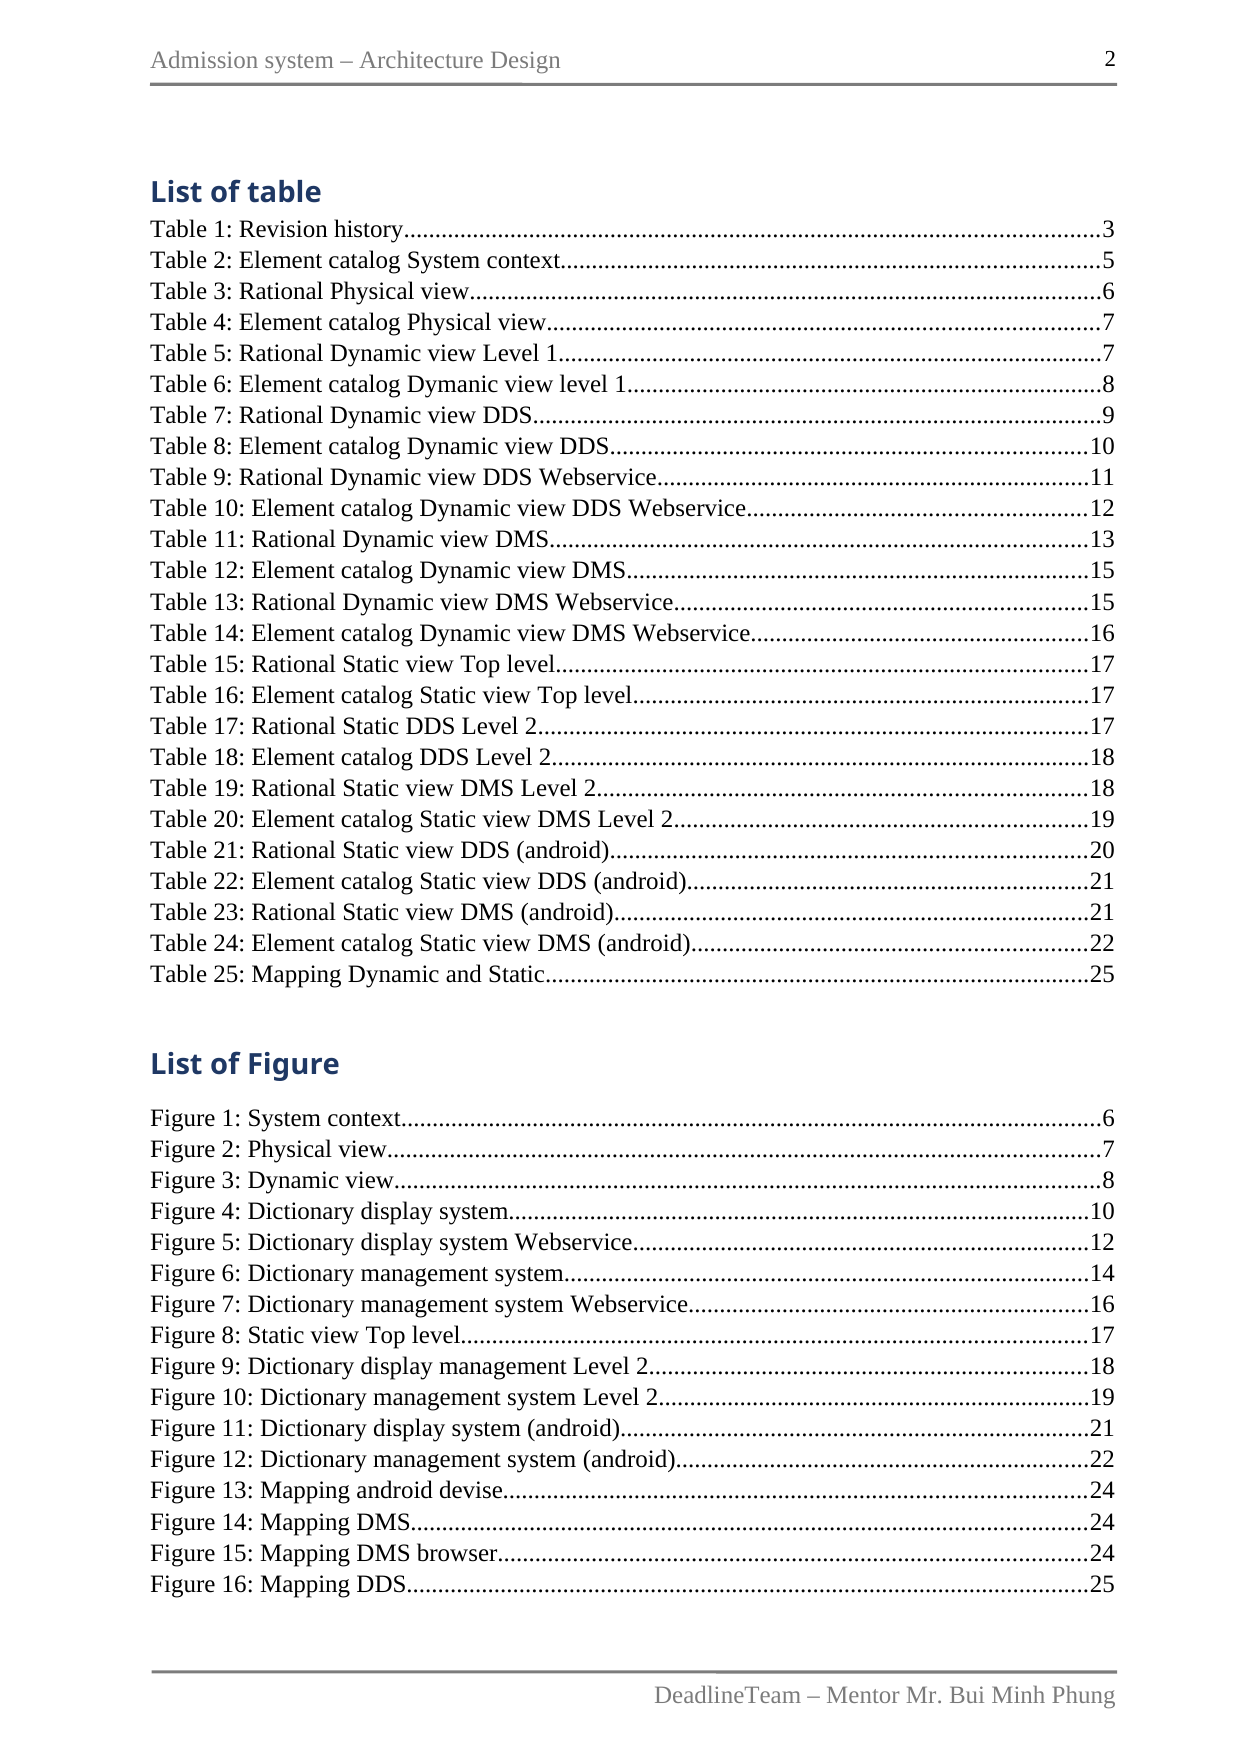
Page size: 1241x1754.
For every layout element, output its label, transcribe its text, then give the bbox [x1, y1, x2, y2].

text Figure 7: Dictionary management system Webservice 16 [150, 1289, 1116, 1318]
text Figure 3: Dynamic view 8 [150, 1165, 1116, 1194]
text Table 13: Rational Dynamic view DMS Webservice 15 [150, 587, 1116, 615]
text Table 10: Element catalog Dynamic view DDS Webservice 12 [150, 493, 1116, 522]
text Table 6: Element catalog Dymanic view level 1 8 [150, 369, 1116, 398]
text Figure 2: Physical view 7 [150, 1134, 1116, 1163]
text Table 5: Rational Dynamic view Level 1 7 [150, 338, 1116, 367]
text Table 11: Rational Dynamic view DMS 13 [150, 524, 1116, 553]
text Table 25: Mapping Dynamic and Static 25 [150, 959, 1116, 988]
text Table 7: Rational Dynamic view DDS 9 [150, 400, 1116, 429]
text Table 22: Element catalog Static view DDS (android) 21 [150, 866, 1116, 895]
text Table 14: Element catalog Dynamic view DMS Webservice 16 [150, 618, 1116, 646]
text Figure 14: Mapping DMS 24 [150, 1507, 1116, 1535]
text Table 18: Element catalog DDS Level 2 18 [150, 742, 1116, 771]
text Figure 9: Dictionary display management Level 2 18 [150, 1351, 1116, 1380]
text Table 21: Rational Static view DDS (android) 20 [150, 835, 1116, 864]
text Figure 6: Dictionary management system 14 [150, 1258, 1116, 1287]
text Figure 8: Static view Top level 17 [150, 1320, 1116, 1349]
text Table 1: Revision history 3 [150, 214, 1116, 243]
subtitle List of table [150, 171, 1116, 211]
text Table 24: Element catalog Static view DMS (android) 22 [150, 928, 1116, 957]
text Table 9: Rational Dynamic view DDS Webservice 11 [150, 462, 1116, 491]
text Figure 15: Mapping DMS browser 24 [150, 1538, 1116, 1566]
text Table 2: Element catalog System context 5 [150, 245, 1116, 274]
text Figure 5: Dictionary display system Webservice 12 [150, 1227, 1116, 1256]
text Figure 16: Mapping DDS 25 [150, 1569, 1116, 1597]
text Figure 1: System context 6 [150, 1103, 1116, 1132]
text Figure 13: Mapping android devise 24 [150, 1476, 1116, 1504]
text Table 17: Rational Static DDS Level 2 17 [150, 711, 1116, 739]
text Figure 12: Dictionary management system (android) 22 [150, 1444, 1116, 1473]
text Table 16: Element catalog Static view Top level 17 [150, 680, 1116, 708]
text Table 19: Rational Static view DMS Level 2 18 [150, 773, 1116, 802]
text Figure 11: Dictionary display system (android) 21 [150, 1413, 1116, 1442]
text Table 4: Element catalog Physical view 7 [150, 307, 1116, 336]
text Table 23: Rational Static view DMS (android) 21 [150, 897, 1116, 926]
text Table 8: Element catalog Dynamic view DDS 10 [150, 431, 1116, 460]
text Table 20: Element catalog Static view DMS Level 2 19 [150, 804, 1116, 833]
text Table 15: Rational Static view Top level 17 [150, 649, 1116, 677]
text Figure 10: Dictionary management system Level 2 19 [150, 1382, 1116, 1411]
text Table 3: Rational Physical view 6 [150, 276, 1116, 305]
text List of Figure [150, 1044, 1116, 1083]
text Table 12: Element catalog Dynamic view DMS 15 [150, 556, 1116, 584]
text Figure 4: Dictionary display system 10 [150, 1196, 1116, 1225]
